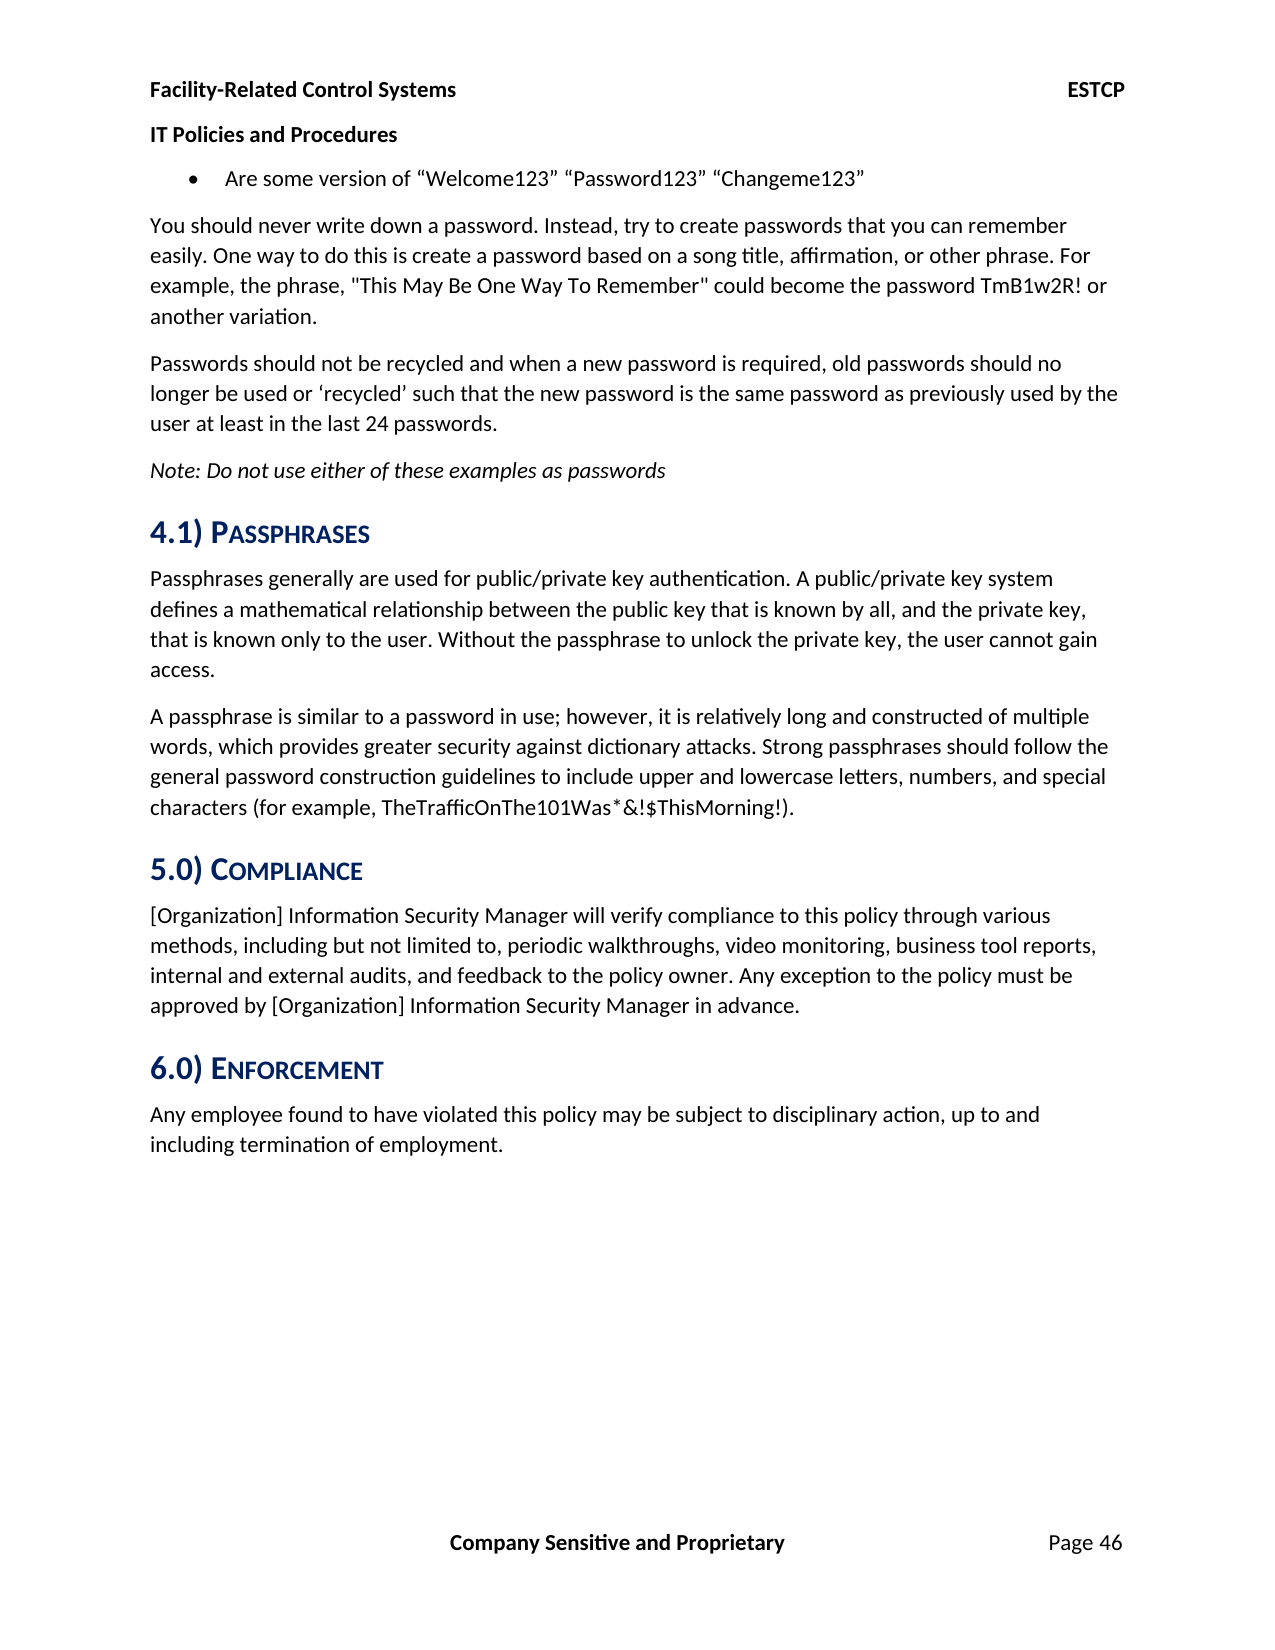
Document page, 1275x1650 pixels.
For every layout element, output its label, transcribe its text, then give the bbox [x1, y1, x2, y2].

text Passwords should not be recycled and when a new password is required, old passwords should no longer be used or ‘recycled’ such that the new password is the same password as previously used by the user at least in the last 24 passwords. [150, 349, 1125, 437]
text You should never write down a password. Instead, try to create passwords that you can remember easily. One way to do this is create a password based on a song title, affirmation, or other phrase. For example, the phrase, "This May Be One Way To Remember" could become the password TmB1w2R! or another variation. [150, 211, 1125, 330]
text Any employee found to have violated this policy may be subject to disciplinary action, up to and including termination of employment. [150, 1100, 1125, 1158]
list Are some version of “Welcome123” “Password123” “Changeme123” [187, 164, 1125, 192]
text [Organization] Information Security Manager will verify compliance to this policy through various methods, including but not limited to, periodic walkthroughs, video monitoring, business tool reports, internal and external audits, and feedback to the policy owner. Any exception to the policy must be approved by [Organization] Information Security Manager in advance. [150, 901, 1125, 1020]
subtitle 5.0) Compliance [150, 848, 1125, 888]
subtitle 4.1) Passphrases [150, 511, 1125, 552]
subtitle 6.0) Enforcement [150, 1047, 1125, 1088]
text A passphrase is similar to a password in use; however, it is relatively long and constructed of multiple words, which provides greater security against dictionary attacks. Strong passphrases should follow the general password construction guidelines to include upper and lowercase letters, numbers, and special characters (for example, TheTrafficOnThe101Was*&!$ThisMorning!). [150, 702, 1125, 821]
text Note: Do not use either of these examples as passwords [150, 456, 1125, 484]
text Passphrases generally are used for public/private key authentication. A public/private key system defines a mathematical relationship between the public key that is known by all, and the private key, that is known only to the user. Without the passphrase to unlock the private key, the user cannot gain access. [150, 564, 1125, 683]
